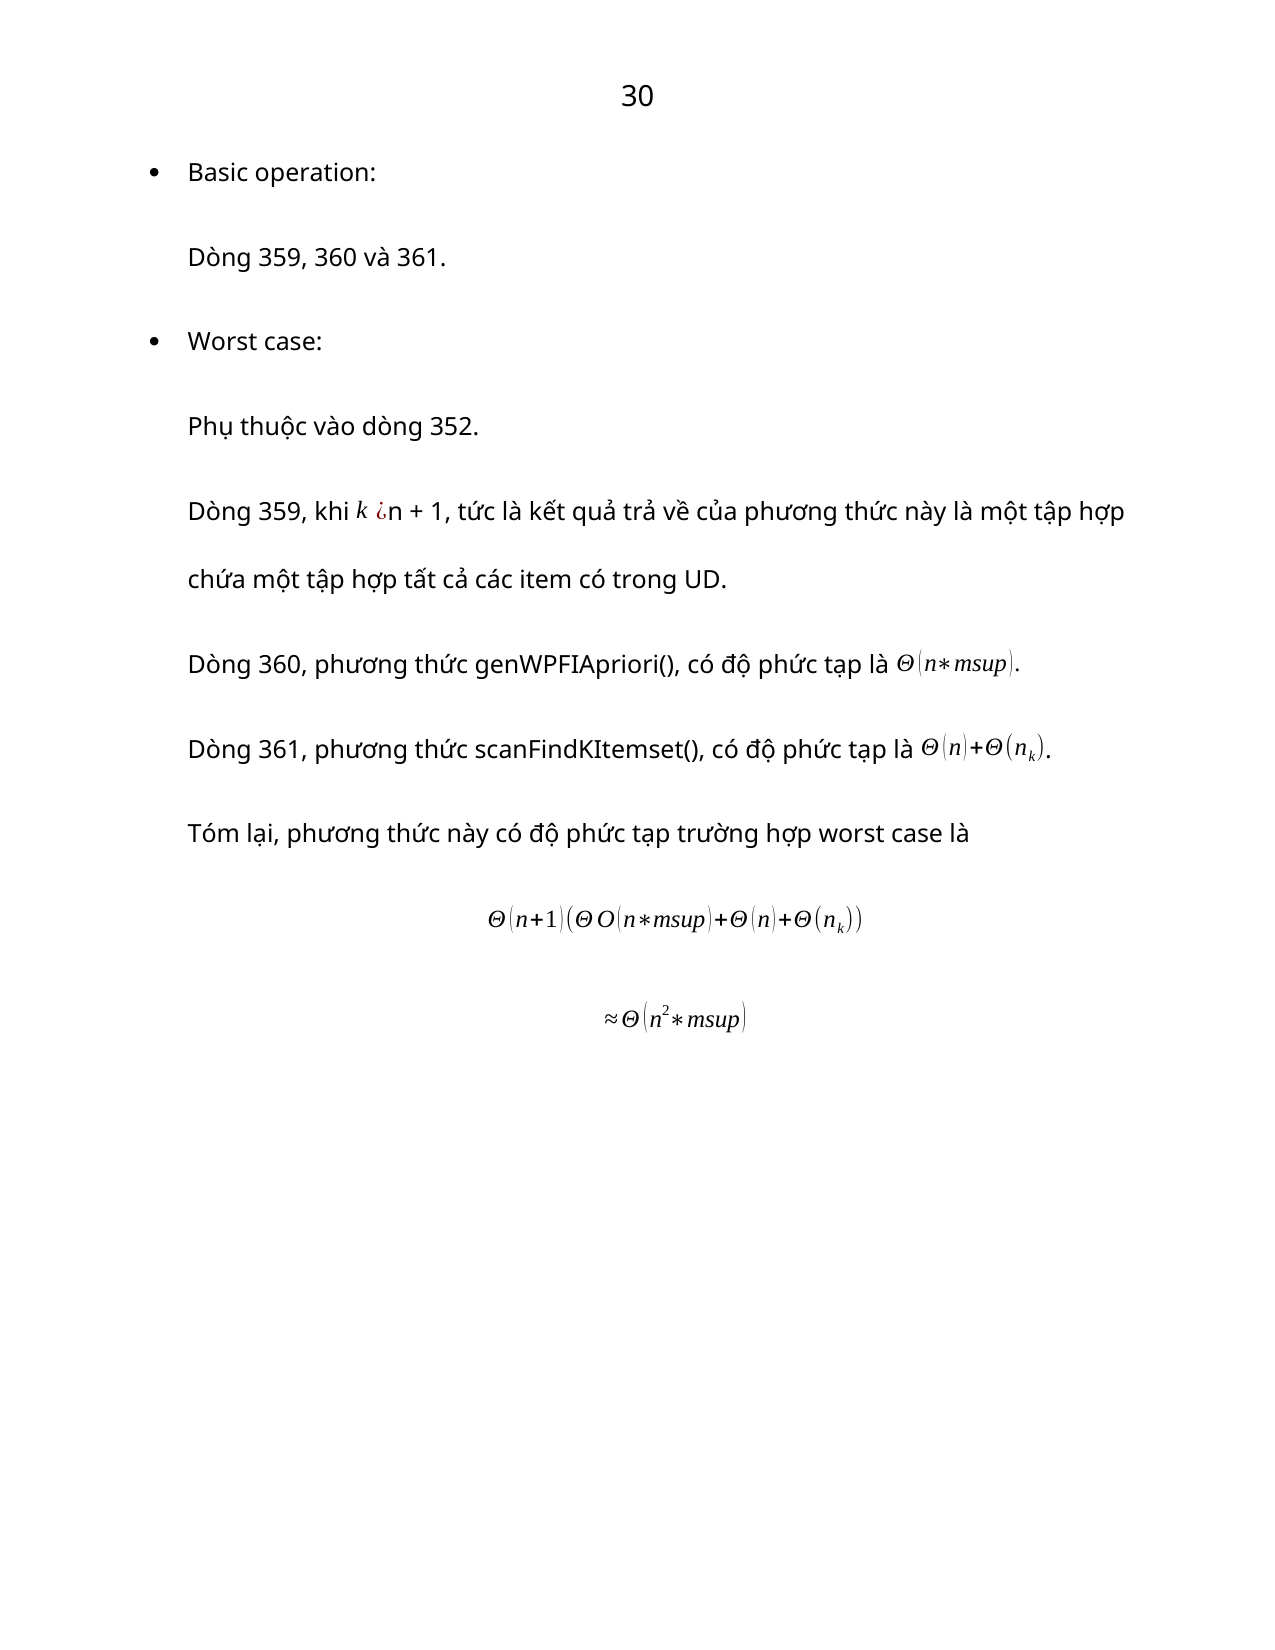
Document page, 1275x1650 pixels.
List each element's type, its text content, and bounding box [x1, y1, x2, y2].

list Worst case: [150, 324, 1162, 358]
list Basic operation: [150, 154, 1162, 188]
text Dòng 359, khi n + 1, tức là kết quả trả về của phương thức này là một tập hợp chứa một tập hợp tất cả các item có trong UD. [187, 493, 1162, 596]
text Phụ thuộc vào dòng 352. [187, 409, 1162, 443]
text Dòng 360, phương thức genWPFIApriori(), có độ phức tạp là [187, 646, 1162, 681]
text Dòng 361, phương thức scanFindKItemset(), có độ phức tạp là . [187, 731, 1162, 765]
text Dòng 359, 360 và 361. [187, 239, 1162, 273]
text Tóm lại, phương thức này có độ phức tạp trường hợp worst case là [187, 816, 1162, 850]
